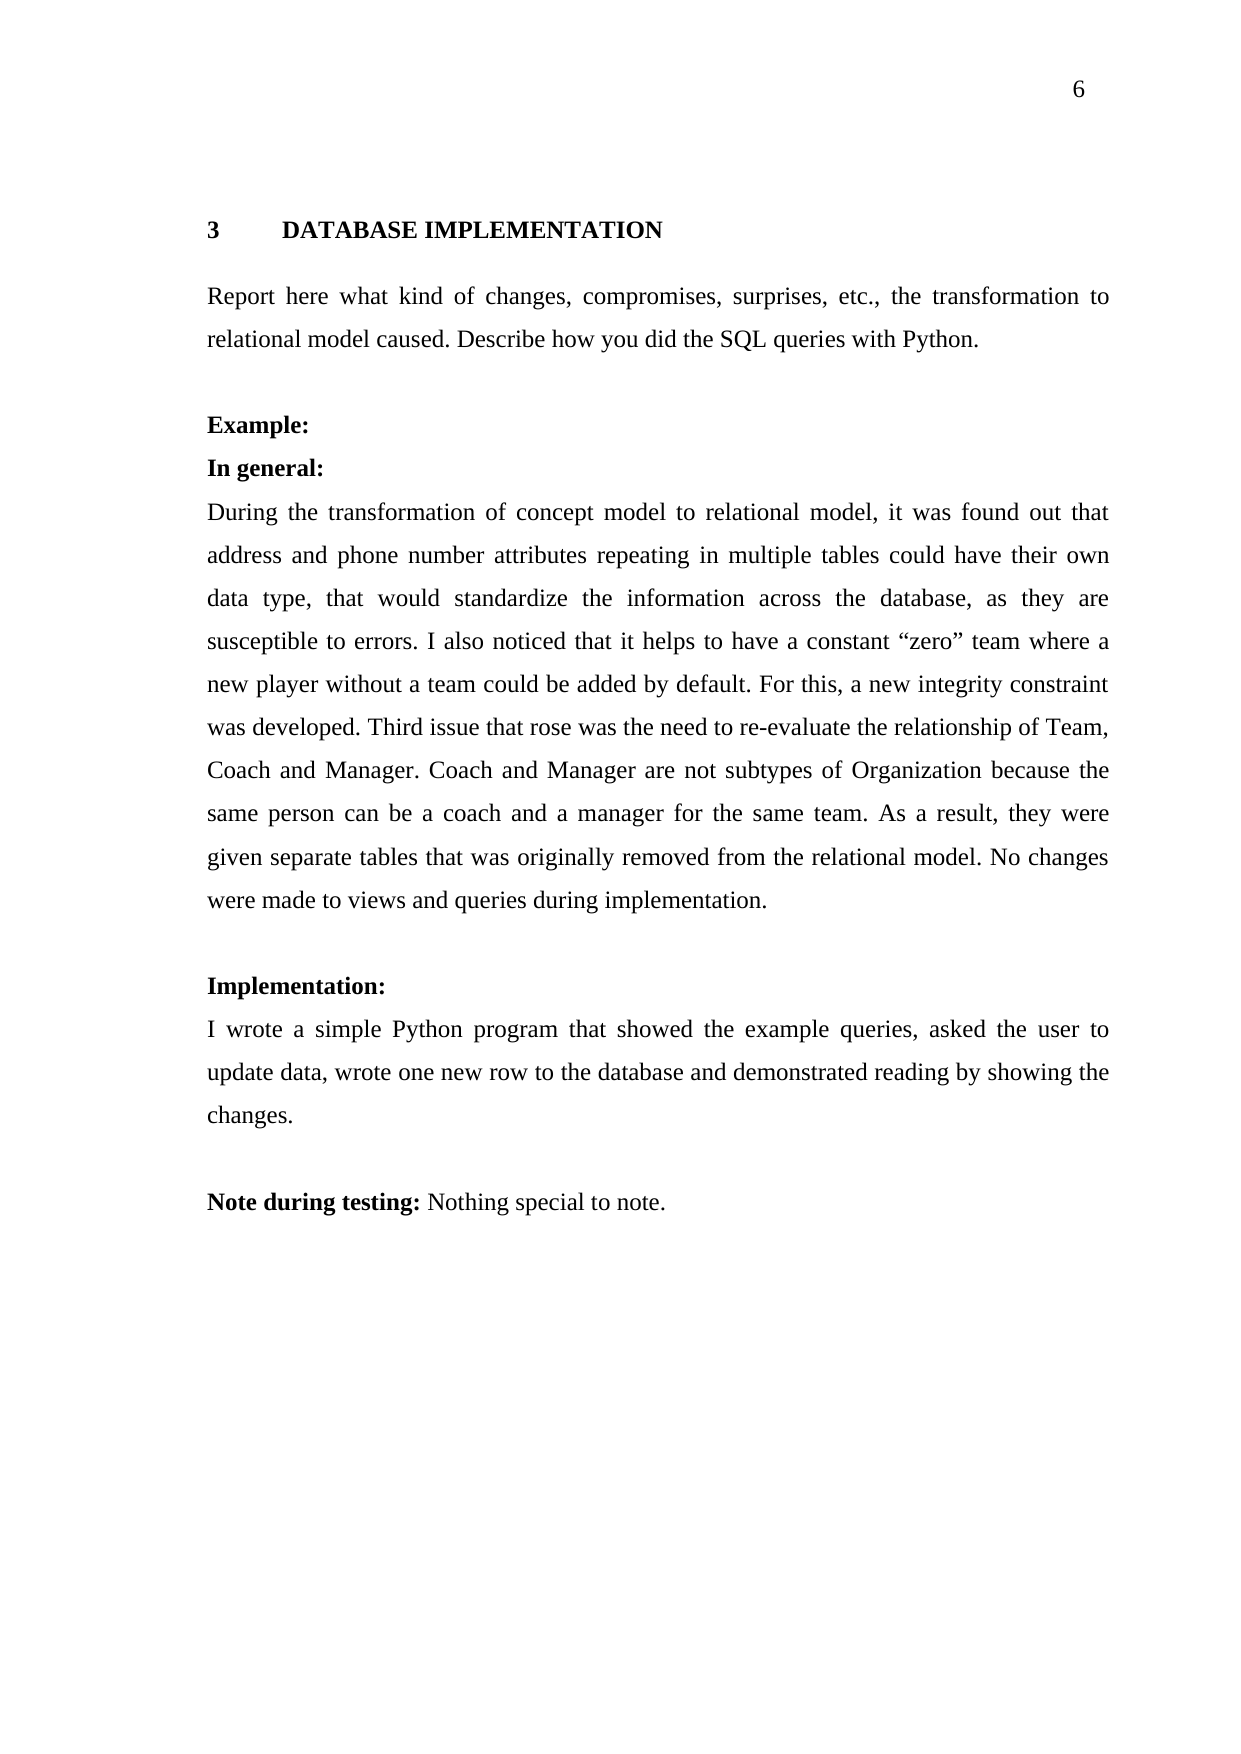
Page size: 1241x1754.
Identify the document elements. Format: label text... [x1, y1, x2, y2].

subtitle database implementation [207, 215, 1122, 243]
text Report here what kind of changes, compromises, surprises, etc., the transformation to relational model caused. Describe how you did the SQL queries with Python. [207, 281, 1110, 353]
text In general: [207, 453, 1110, 482]
text Note during testing: Nothing special to note. [207, 1187, 1110, 1215]
text During the transformation of concept model to relational model, it was found out that address and phone number attributes repeating in multiple tables could have their own data type, that would standardize the information across the database, as they are susceptible to errors. I also noticed that it helps to have a constant “zero” team where a new player without a team could be added by default. For this, a new integrity constraint was developed. Third issue that rose was the need to re-evaluate the relationship of Team, Coach and Manager. Coach and Manager are not subtypes of Organization because the same person can be a coach and a manager for the same team. As a result, they were given separate tables that was originally removed from the relational model. No changes were made to views and queries during implementation. [207, 497, 1110, 913]
text Implementation: [207, 971, 1110, 1000]
text Example: [207, 410, 1110, 439]
text I wrote a simple Python program that showed the example queries, asked the user to update data, wrote one new row to the database and demonstrated reading by showing the changes. [207, 1014, 1110, 1129]
